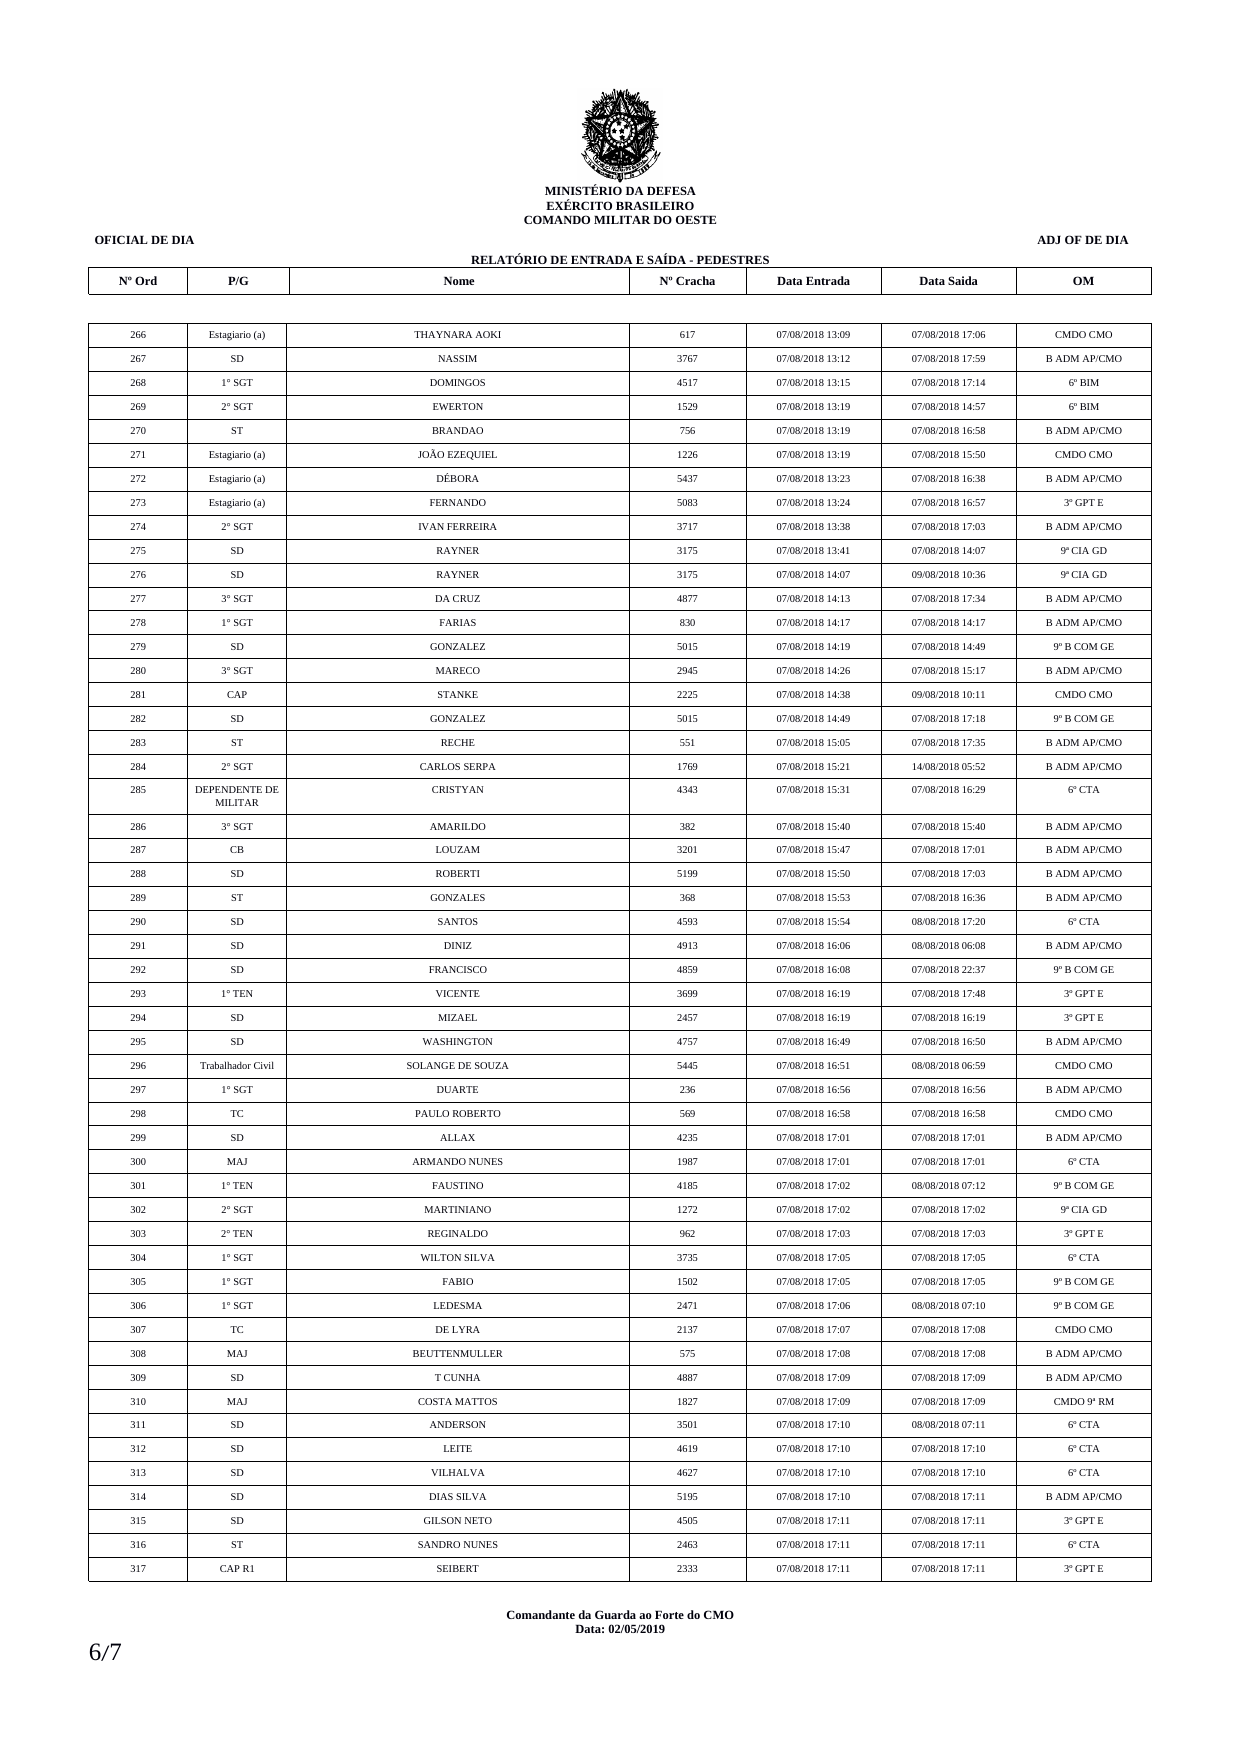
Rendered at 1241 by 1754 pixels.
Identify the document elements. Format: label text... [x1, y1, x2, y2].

table_cell 3717 [630, 516, 746, 538]
table_cell 07/08/2018 17:03 [882, 516, 1016, 538]
table_cell SD [188, 1366, 286, 1389]
table_cell VICENTE [287, 983, 629, 1006]
table_cell 07/08/2018 16:56 [747, 1079, 881, 1101]
table_cell 4505 [630, 1510, 746, 1533]
table_cell 3° SGT [188, 659, 286, 682]
table_cell ROBERTI [287, 863, 629, 886]
table_cell 299 [89, 1126, 187, 1149]
table_cell B ADM AP/CMO [1017, 1126, 1151, 1149]
table_cell 07/08/2018 17:10 [747, 1438, 881, 1461]
table_cell 4343 [630, 779, 746, 814]
table_cell 1° SGT [188, 611, 286, 634]
table_cell 1272 [630, 1198, 746, 1221]
table_cell 307 [89, 1318, 187, 1341]
table_cell CARLOS SERPA [287, 755, 629, 778]
table_cell 9º B COM GE [1017, 1294, 1151, 1317]
table_cell 07/08/2018 14:19 [747, 635, 881, 658]
table_cell 07/08/2018 14:07 [747, 564, 881, 586]
table_cell B ADM AP/CMO [1017, 839, 1151, 862]
table_cell 295 [89, 1031, 187, 1053]
table_cell 07/08/2018 15:05 [747, 731, 881, 754]
table_cell 6º CTA [1017, 1414, 1151, 1437]
table_cell 3501 [630, 1414, 746, 1437]
table_cell 236 [630, 1079, 746, 1101]
table_cell CMDO CMO [1017, 1318, 1151, 1341]
table_cell 5083 [630, 492, 746, 514]
table_cell 07/08/2018 16:58 [882, 1103, 1016, 1125]
table_cell 285 [89, 779, 187, 814]
table_cell 07/08/2018 17:11 [747, 1510, 881, 1533]
table_cell 14/08/2018 05:52 [882, 755, 1016, 778]
table_cell SD [188, 1031, 286, 1053]
table_cell 07/08/2018 17:09 [882, 1390, 1016, 1413]
table_cell 07/08/2018 14:07 [882, 540, 1016, 562]
table_cell 07/08/2018 17:11 [882, 1510, 1016, 1533]
table_cell IVAN FERREIRA [287, 516, 629, 538]
table_cell 9º B COM GE [1017, 959, 1151, 982]
table_cell 07/08/2018 16:36 [882, 887, 1016, 910]
table_cell 6º CTA [1017, 1438, 1151, 1461]
table_cell 07/08/2018 14:17 [882, 611, 1016, 634]
table_cell JOÃO EZEQUIEL [287, 444, 629, 467]
table_cell 286 [89, 815, 187, 838]
table_cell DE LYRA [287, 1318, 629, 1341]
table_cell 314 [89, 1486, 187, 1509]
table_cell 2457 [630, 1007, 746, 1029]
table_cell SD [188, 1462, 286, 1485]
table_cell ST [188, 1534, 286, 1557]
table_cell 292 [89, 959, 187, 982]
table_cell ALLAX [287, 1126, 629, 1149]
table_cell 07/08/2018 16:57 [882, 492, 1016, 514]
table_cell DOMINGOS [287, 372, 629, 395]
table_cell 9º B COM GE [1017, 1270, 1151, 1293]
table_cell T CUNHA [287, 1366, 629, 1389]
table_cell 07/08/2018 17:34 [882, 588, 1016, 610]
table_cell ST [188, 731, 286, 754]
table_cell 1502 [630, 1270, 746, 1293]
table_cell DÉBORA [287, 468, 629, 491]
table_cell 3° SGT [188, 588, 286, 610]
table_cell 07/08/2018 17:10 [882, 1438, 1016, 1461]
table_cell 5199 [630, 863, 746, 886]
table_cell DINIZ [287, 935, 629, 958]
table_cell LEITE [287, 1438, 629, 1461]
table_cell 315 [89, 1510, 187, 1533]
table_cell SEIBERT [287, 1558, 629, 1581]
table_cell 07/08/2018 14:26 [747, 659, 881, 682]
table_cell 6º CTA [1017, 1462, 1151, 1485]
table_cell 617 [630, 324, 746, 347]
table_cell 2137 [630, 1318, 746, 1341]
table_cell TC [188, 1318, 286, 1341]
table_cell 2471 [630, 1294, 746, 1317]
table_cell ARMANDO NUNES [287, 1150, 629, 1173]
table_cell 07/08/2018 17:03 [747, 1222, 881, 1245]
table_cell 07/08/2018 14:49 [747, 707, 881, 730]
table_cell CB [188, 839, 286, 862]
table_cell ST [188, 887, 286, 910]
table_cell BRANDAO [287, 420, 629, 443]
table_cell SD [188, 1007, 286, 1029]
table_cell MAJ [188, 1150, 286, 1173]
table_cell SD [188, 348, 286, 371]
table_cell 2° SGT [188, 396, 286, 419]
table_cell 1° SGT [188, 372, 286, 395]
table_cell CMDO CMO [1017, 324, 1151, 347]
table_cell Estagiario (a) [188, 468, 286, 491]
table_cell DIAS SILVA [287, 1486, 629, 1509]
table_cell 310 [89, 1390, 187, 1413]
table_cell 1° SGT [188, 1246, 286, 1269]
table_cell 291 [89, 935, 187, 958]
table_cell 4517 [630, 372, 746, 395]
table_cell 07/08/2018 13:15 [747, 372, 881, 395]
table_cell 294 [89, 1007, 187, 1029]
table_cell 280 [89, 659, 187, 682]
table_cell 382 [630, 815, 746, 838]
table_cell SD [188, 863, 286, 886]
table_cell ANDERSON [287, 1414, 629, 1437]
table_cell 08/08/2018 07:10 [882, 1294, 1016, 1317]
table_cell COSTA MATTOS [287, 1390, 629, 1413]
table_cell 6º CTA [1017, 779, 1151, 814]
table_cell FABIO [287, 1270, 629, 1293]
table_cell 07/08/2018 17:05 [882, 1270, 1016, 1293]
table_cell 2945 [630, 659, 746, 682]
table_cell 3º GPT E [1017, 1510, 1151, 1533]
table_cell 5015 [630, 635, 746, 658]
table_cell 07/08/2018 17:01 [882, 1126, 1016, 1149]
table_cell 6º BIM [1017, 372, 1151, 395]
table_cell LOUZAM [287, 839, 629, 862]
table_cell 07/08/2018 17:11 [747, 1534, 881, 1557]
table_cell 277 [89, 588, 187, 610]
table_cell SD [188, 540, 286, 562]
table_cell 281 [89, 683, 187, 706]
table_cell 1° TEN [188, 1174, 286, 1197]
table_cell GONZALES [287, 887, 629, 910]
table_cell 07/08/2018 17:02 [882, 1198, 1016, 1221]
table_cell EWERTON [287, 396, 629, 419]
table_cell 07/08/2018 17:06 [882, 324, 1016, 347]
table_cell 305 [89, 1270, 187, 1293]
table_cell 4235 [630, 1126, 746, 1149]
table_cell 9º B COM GE [1017, 707, 1151, 730]
table_cell 1° SGT [188, 1079, 286, 1101]
table_cell GONZALEZ [287, 707, 629, 730]
table_cell 3699 [630, 983, 746, 1006]
table_cell 07/08/2018 15:47 [747, 839, 881, 862]
table_cell 07/08/2018 17:09 [747, 1366, 881, 1389]
table_cell 07/08/2018 14:13 [747, 588, 881, 610]
table_cell B ADM AP/CMO [1017, 1079, 1151, 1101]
table_cell MAJ [188, 1342, 286, 1365]
table_cell 3201 [630, 839, 746, 862]
table_cell 07/08/2018 17:01 [747, 1126, 881, 1149]
table_cell 07/08/2018 17:03 [882, 863, 1016, 886]
table_cell MARECO [287, 659, 629, 682]
table_cell 07/08/2018 17:10 [882, 1462, 1016, 1485]
table_cell 07/08/2018 17:09 [747, 1390, 881, 1413]
table_cell 3º GPT E [1017, 492, 1151, 514]
table_cell 07/08/2018 13:19 [747, 420, 881, 443]
table_cell CAP R1 [188, 1558, 286, 1581]
table_cell Trabalhador Civil [188, 1055, 286, 1077]
table_cell 287 [89, 839, 187, 862]
table_cell CAP [188, 683, 286, 706]
table_cell 07/08/2018 17:11 [882, 1558, 1016, 1581]
table_cell 07/08/2018 16:38 [882, 468, 1016, 491]
table_cell GILSON NETO [287, 1510, 629, 1533]
table_cell CMDO CMO [1017, 683, 1151, 706]
table_cell 3º GPT E [1017, 1222, 1151, 1245]
table_cell 1769 [630, 755, 746, 778]
table_cell 07/08/2018 17:03 [882, 1222, 1016, 1245]
table_cell 2° TEN [188, 1222, 286, 1245]
table_cell 4887 [630, 1366, 746, 1389]
table_cell 07/08/2018 17:11 [882, 1534, 1016, 1557]
table_cell 279 [89, 635, 187, 658]
table_cell 07/08/2018 15:17 [882, 659, 1016, 682]
table_cell 9ª CIA GD [1017, 564, 1151, 586]
table_cell WILTON SILVA [287, 1246, 629, 1269]
table_cell 2° SGT [188, 755, 286, 778]
table_cell 9ª CIA GD [1017, 1198, 1151, 1221]
table_cell 6º BIM [1017, 396, 1151, 419]
table_cell 07/08/2018 15:53 [747, 887, 881, 910]
table_cell B ADM AP/CMO [1017, 1031, 1151, 1053]
table_cell 756 [630, 420, 746, 443]
table_cell 302 [89, 1198, 187, 1221]
table_cell SD [188, 959, 286, 982]
table_cell 304 [89, 1246, 187, 1269]
table_cell 07/08/2018 15:54 [747, 911, 881, 934]
table_cell 4757 [630, 1031, 746, 1053]
table_cell 07/08/2018 17:08 [747, 1342, 881, 1365]
table_cell 1827 [630, 1390, 746, 1413]
table_cell 07/08/2018 15:40 [882, 815, 1016, 838]
table_cell 07/08/2018 15:21 [747, 755, 881, 778]
table_cell 07/08/2018 14:38 [747, 683, 881, 706]
table_cell 296 [89, 1055, 187, 1077]
table_cell 09/08/2018 10:36 [882, 564, 1016, 586]
table_cell 288 [89, 863, 187, 886]
table_cell 289 [89, 887, 187, 910]
table_cell 293 [89, 983, 187, 1006]
table_cell B ADM AP/CMO [1017, 815, 1151, 838]
table_cell RAYNER [287, 564, 629, 586]
table_cell 07/08/2018 16:49 [747, 1031, 881, 1053]
table_cell 07/08/2018 17:01 [747, 1150, 881, 1173]
table_cell 07/08/2018 16:51 [747, 1055, 881, 1077]
table_cell DEPENDENTE DE MILITAR [188, 779, 286, 814]
table_cell PAULO ROBERTO [287, 1103, 629, 1125]
table_cell 6º CTA [1017, 1534, 1151, 1557]
table_cell 07/08/2018 17:05 [747, 1270, 881, 1293]
table_cell 266 [89, 324, 187, 347]
table_cell B ADM AP/CMO [1017, 348, 1151, 371]
table_cell 298 [89, 1103, 187, 1125]
table_cell 268 [89, 372, 187, 395]
table_cell CMDO CMO [1017, 1103, 1151, 1125]
table_cell 575 [630, 1342, 746, 1365]
table_cell 07/08/2018 13:23 [747, 468, 881, 491]
table_cell 07/08/2018 17:02 [747, 1174, 881, 1197]
table_cell 5445 [630, 1055, 746, 1077]
table_cell CRISTYAN [287, 779, 629, 814]
table_cell 303 [89, 1222, 187, 1245]
table_cell 9º B COM GE [1017, 1174, 1151, 1197]
table_cell 07/08/2018 16:29 [882, 779, 1016, 814]
table_cell 07/08/2018 16:58 [882, 420, 1016, 443]
table_cell SD [188, 1414, 286, 1437]
table_cell SD [188, 1510, 286, 1533]
table_cell SD [188, 707, 286, 730]
table_cell FARIAS [287, 611, 629, 634]
table_cell 07/08/2018 17:09 [882, 1366, 1016, 1389]
table_cell 297 [89, 1079, 187, 1101]
table_cell 07/08/2018 17:06 [747, 1294, 881, 1317]
table_cell B ADM AP/CMO [1017, 468, 1151, 491]
table_cell FAUSTINO [287, 1174, 629, 1197]
table_cell B ADM AP/CMO [1017, 611, 1151, 634]
table_cell 313 [89, 1462, 187, 1485]
table_cell 4877 [630, 588, 746, 610]
table_cell RAYNER [287, 540, 629, 562]
table_cell 4619 [630, 1438, 746, 1461]
table_cell 09/08/2018 10:11 [882, 683, 1016, 706]
table_cell 962 [630, 1222, 746, 1245]
table_cell 07/08/2018 13:24 [747, 492, 881, 514]
table_cell 07/08/2018 16:06 [747, 935, 881, 958]
table_cell SD [188, 935, 286, 958]
table_cell SD [188, 1486, 286, 1509]
table_cell SD [188, 1126, 286, 1149]
table_cell 1° TEN [188, 983, 286, 1006]
table_cell 6º CTA [1017, 1246, 1151, 1269]
table_cell NASSIM [287, 348, 629, 371]
table_cell 07/08/2018 13:41 [747, 540, 881, 562]
table_cell 3767 [630, 348, 746, 371]
table_cell 07/08/2018 15:50 [882, 444, 1016, 467]
table_cell 07/08/2018 13:38 [747, 516, 881, 538]
table_cell 2225 [630, 683, 746, 706]
table_cell 3° SGT [188, 815, 286, 838]
table_cell 07/08/2018 16:19 [882, 1007, 1016, 1029]
table_cell DA CRUZ [287, 588, 629, 610]
table_cell 07/08/2018 17:59 [882, 348, 1016, 371]
table_cell SD [188, 911, 286, 934]
table_cell 07/08/2018 17:11 [747, 1558, 881, 1581]
table_cell B ADM AP/CMO [1017, 863, 1151, 886]
table_cell 07/08/2018 16:19 [747, 1007, 881, 1029]
table_cell Estagiario (a) [188, 492, 286, 514]
table_cell B ADM AP/CMO [1017, 887, 1151, 910]
table_cell 9ª CIA GD [1017, 540, 1151, 562]
table_cell 4185 [630, 1174, 746, 1197]
table_cell 07/08/2018 15:31 [747, 779, 881, 814]
table_cell 07/08/2018 17:02 [747, 1198, 881, 1221]
table_cell B ADM AP/CMO [1017, 755, 1151, 778]
table_cell 311 [89, 1414, 187, 1437]
table_cell 284 [89, 755, 187, 778]
table_cell 07/08/2018 17:01 [882, 1150, 1016, 1173]
table_cell 4593 [630, 911, 746, 934]
table_cell 07/08/2018 17:08 [882, 1318, 1016, 1341]
table_cell MAJ [188, 1390, 286, 1413]
table_cell 07/08/2018 17:35 [882, 731, 1016, 754]
table_cell 07/08/2018 17:01 [882, 839, 1016, 862]
table_cell THAYNARA AOKI [287, 324, 629, 347]
table_cell TC [188, 1103, 286, 1125]
table_cell 368 [630, 887, 746, 910]
table_cell 07/08/2018 13:09 [747, 324, 881, 347]
table_cell 3º GPT E [1017, 1558, 1151, 1581]
table_cell GONZALEZ [287, 635, 629, 658]
table_cell REGINALDO [287, 1222, 629, 1245]
table_cell 276 [89, 564, 187, 586]
table_cell 1226 [630, 444, 746, 467]
table_cell Estagiario (a) [188, 444, 286, 467]
table_cell 830 [630, 611, 746, 634]
table_cell DUARTE [287, 1079, 629, 1101]
table_cell 2333 [630, 1558, 746, 1581]
table_cell 272 [89, 468, 187, 491]
table_cell 07/08/2018 17:10 [747, 1414, 881, 1437]
table_cell 08/08/2018 17:20 [882, 911, 1016, 934]
table_cell Estagiario (a) [188, 324, 286, 347]
table_cell SD [188, 1438, 286, 1461]
table_cell 4859 [630, 959, 746, 982]
table_cell 6º CTA [1017, 1150, 1151, 1173]
table_cell 270 [89, 420, 187, 443]
table_cell 07/08/2018 16:56 [882, 1079, 1016, 1101]
table_cell 07/08/2018 16:58 [747, 1103, 881, 1125]
table_cell 278 [89, 611, 187, 634]
table_cell 300 [89, 1150, 187, 1173]
table_cell 1529 [630, 396, 746, 419]
table_cell 290 [89, 911, 187, 934]
table_cell B ADM AP/CMO [1017, 1486, 1151, 1509]
table_cell 3º GPT E [1017, 983, 1151, 1006]
table_cell 4627 [630, 1462, 746, 1485]
table_cell SD [188, 635, 286, 658]
table_cell 551 [630, 731, 746, 754]
table_cell 269 [89, 396, 187, 419]
table_cell SD [188, 564, 286, 586]
table_cell 08/08/2018 07:12 [882, 1174, 1016, 1197]
table_cell 07/08/2018 17:10 [747, 1486, 881, 1509]
table_cell 3175 [630, 564, 746, 586]
table_cell AMARILDO [287, 815, 629, 838]
table_cell BEUTTENMULLER [287, 1342, 629, 1365]
table_cell 2° SGT [188, 516, 286, 538]
table_cell 306 [89, 1294, 187, 1317]
table_cell 4913 [630, 935, 746, 958]
table_cell 271 [89, 444, 187, 467]
table_cell 07/08/2018 17:10 [747, 1462, 881, 1485]
table_cell STANKE [287, 683, 629, 706]
table_cell 07/08/2018 16:19 [747, 983, 881, 1006]
table_cell CMDO CMO [1017, 444, 1151, 467]
table_cell B ADM AP/CMO [1017, 935, 1151, 958]
table_cell 07/08/2018 14:17 [747, 611, 881, 634]
table_cell 3175 [630, 540, 746, 562]
table_cell 308 [89, 1342, 187, 1365]
table_cell 3º GPT E [1017, 1007, 1151, 1029]
table_cell 283 [89, 731, 187, 754]
table_cell 9º B COM GE [1017, 635, 1151, 658]
table_cell 07/08/2018 13:19 [747, 396, 881, 419]
table_cell SOLANGE DE SOUZA [287, 1055, 629, 1077]
table_cell FRANCISCO [287, 959, 629, 982]
table_cell 3735 [630, 1246, 746, 1269]
table_cell 2463 [630, 1534, 746, 1557]
table_cell 07/08/2018 17:07 [747, 1318, 881, 1341]
table_cell 07/08/2018 13:12 [747, 348, 881, 371]
table_cell 07/08/2018 17:11 [882, 1486, 1016, 1509]
table_cell 07/08/2018 13:19 [747, 444, 881, 467]
table_cell B ADM AP/CMO [1017, 516, 1151, 538]
table_cell B ADM AP/CMO [1017, 420, 1151, 443]
table_cell 07/08/2018 14:49 [882, 635, 1016, 658]
table_cell 07/08/2018 17:14 [882, 372, 1016, 395]
table_cell 07/08/2018 15:40 [747, 815, 881, 838]
table_cell 08/08/2018 06:59 [882, 1055, 1016, 1077]
table_cell MIZAEL [287, 1007, 629, 1029]
table_cell 6º CTA [1017, 911, 1151, 934]
table_cell 309 [89, 1366, 187, 1389]
table_cell 08/08/2018 07:11 [882, 1414, 1016, 1437]
table_cell 07/08/2018 17:48 [882, 983, 1016, 1006]
table_cell MARTINIANO [287, 1198, 629, 1221]
table_cell 07/08/2018 16:08 [747, 959, 881, 982]
table_cell B ADM AP/CMO [1017, 659, 1151, 682]
table_cell 312 [89, 1438, 187, 1461]
table_cell SANTOS [287, 911, 629, 934]
table_cell 5015 [630, 707, 746, 730]
table_cell RECHE [287, 731, 629, 754]
table_cell CMDO CMO [1017, 1055, 1151, 1077]
table_cell 282 [89, 707, 187, 730]
table_cell 08/08/2018 06:08 [882, 935, 1016, 958]
table_cell 07/08/2018 17:05 [747, 1246, 881, 1269]
table_cell 07/08/2018 16:50 [882, 1031, 1016, 1053]
table_cell 07/08/2018 17:08 [882, 1342, 1016, 1365]
table_cell 316 [89, 1534, 187, 1557]
table_cell B ADM AP/CMO [1017, 1366, 1151, 1389]
table_cell CMDO 9ª RM [1017, 1390, 1151, 1413]
table_cell 5437 [630, 468, 746, 491]
table_cell 07/08/2018 14:57 [882, 396, 1016, 419]
table_cell 267 [89, 348, 187, 371]
table_cell B ADM AP/CMO [1017, 588, 1151, 610]
table_cell WASHINGTON [287, 1031, 629, 1053]
table_cell 07/08/2018 17:18 [882, 707, 1016, 730]
table_cell 07/08/2018 22:37 [882, 959, 1016, 982]
table_cell FERNANDO [287, 492, 629, 514]
table_cell 1987 [630, 1150, 746, 1173]
table_cell 317 [89, 1558, 187, 1581]
table_cell 274 [89, 516, 187, 538]
table_cell LEDESMA [287, 1294, 629, 1317]
table_cell SANDRO NUNES [287, 1534, 629, 1557]
table_cell ST [188, 420, 286, 443]
table_cell 5195 [630, 1486, 746, 1509]
table_cell 301 [89, 1174, 187, 1197]
table_cell 569 [630, 1103, 746, 1125]
table_cell 275 [89, 540, 187, 562]
table_cell 1° SGT [188, 1294, 286, 1317]
table_cell VILHALVA [287, 1462, 629, 1485]
table_cell 1° SGT [188, 1270, 286, 1293]
table_cell 07/08/2018 15:50 [747, 863, 881, 886]
table_cell 07/08/2018 17:05 [882, 1246, 1016, 1269]
table_cell B ADM AP/CMO [1017, 731, 1151, 754]
table_cell 273 [89, 492, 187, 514]
table_cell B ADM AP/CMO [1017, 1342, 1151, 1365]
table_cell 2° SGT [188, 1198, 286, 1221]
